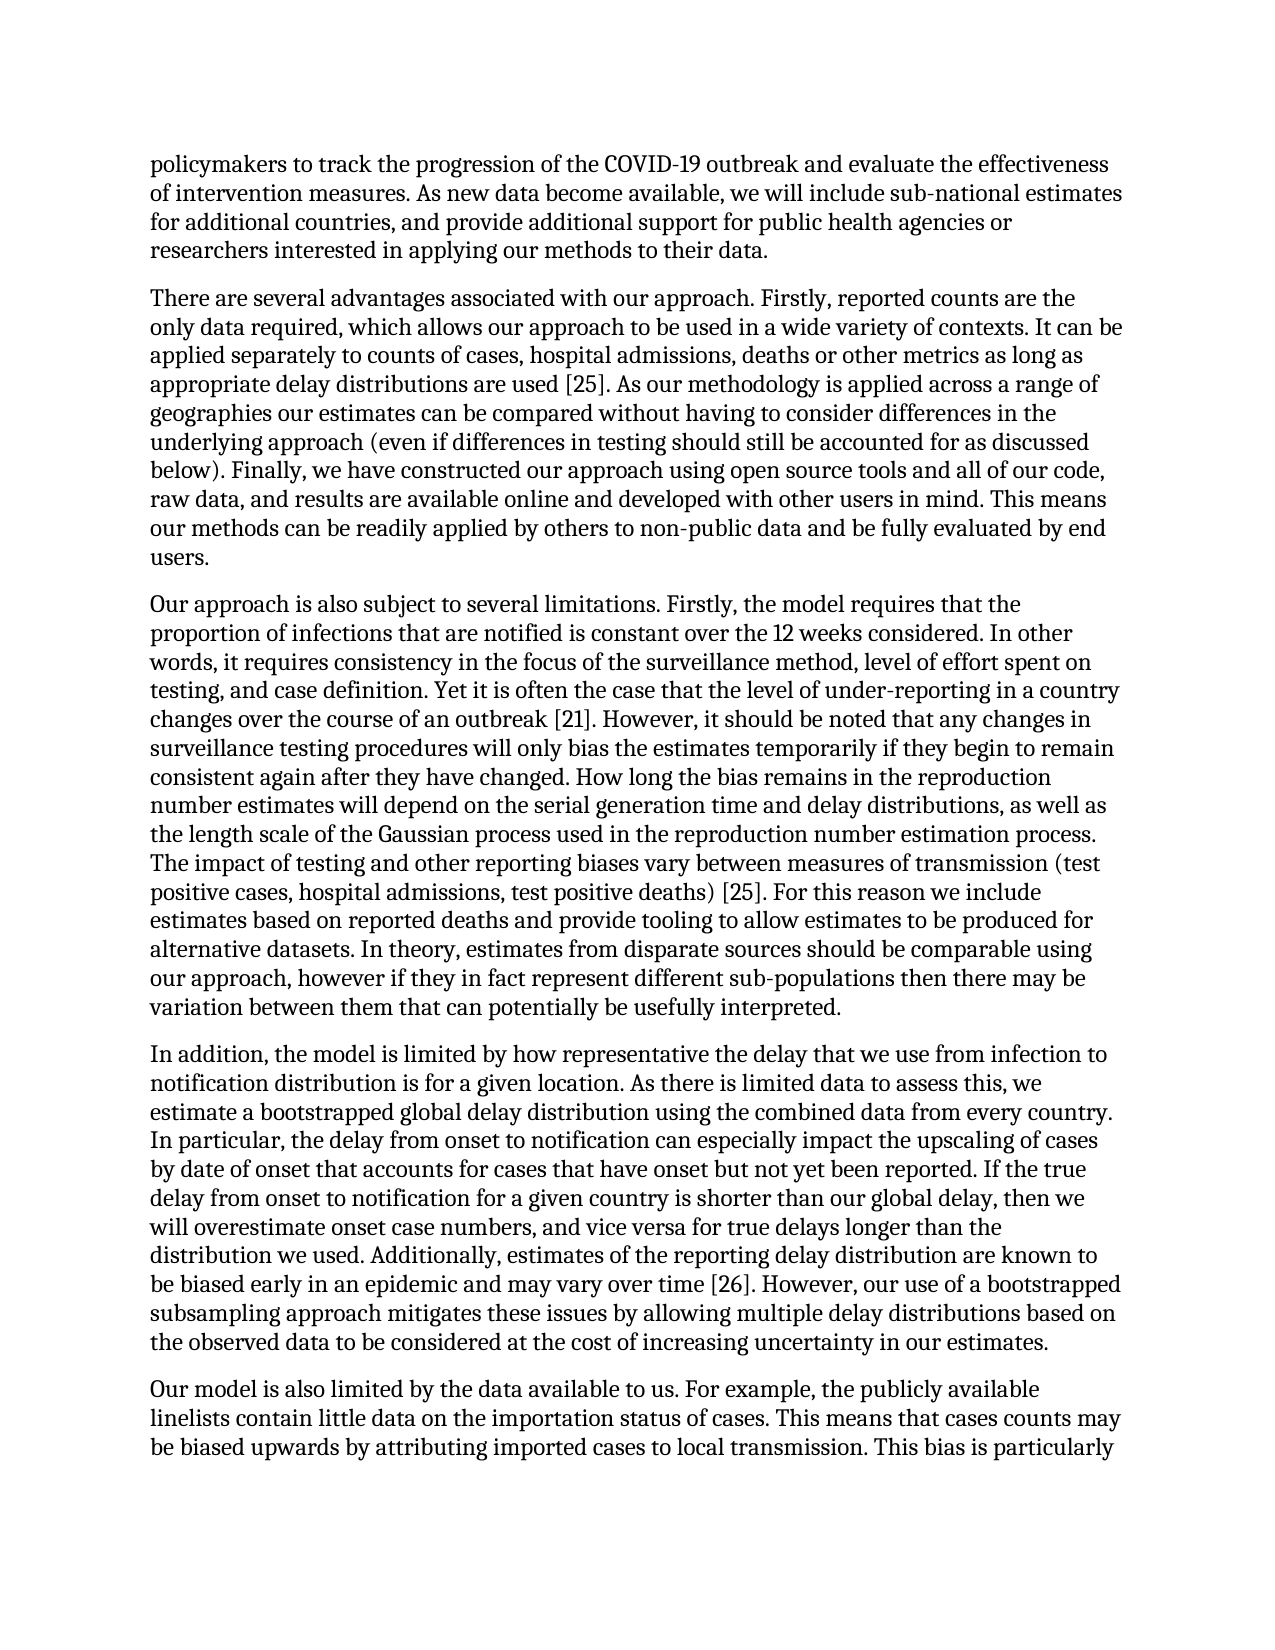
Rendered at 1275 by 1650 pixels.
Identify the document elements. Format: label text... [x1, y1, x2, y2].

text In addition, the model is limited by how representative the delay that we use from infection to notification distribution is for a given location. As there is limited data to assess this, we estimate a bootstrapped global delay distribution using the combined data from every country. In particular, the delay from onset to notification can especially impact the upscaling of cases by date of onset that accounts for cases that have onset but not yet been reported. If the true delay from onset to notification for a given country is shorter than our global delay, then we will overestimate onset case numbers, and vice versa for true delays longer than the distribution we used. Additionally, estimates of the reporting delay distribution are known to be biased early in an epidemic and may vary over time [26]. However, our use of a bootstrapped subsampling approach mitigates these issues by allowing multiple delay distributions based on the observed data to be considered at the cost of increasing uncertainty in our estimates. [150, 1040, 1125, 1356]
text Our approach is also subject to several limitations. Firstly, the model requires that the proportion of infections that are notified is constant over the 12 weeks considered. In other words, it requires consistency in the focus of the surveillance method, level of effort spent on testing, and case definition. Yet it is often the case that the level of under-reporting in a country changes over the course of an outbreak [21]. However, it should be noted that any changes in surveillance testing procedures will only bias the estimates temporarily if they begin to remain consistent again after they have changed. How long the bias remains in the reproduction number estimates will depend on the serial generation time and delay distributions, as well as the length scale of the Gaussian process used in the reproduction number estimation process. The impact of testing and other reporting biases vary between measures of transmission (test positive cases, hospital admissions, test positive deaths) [25]. For this reason we include estimates based on reported deaths and provide tooling to allow estimates to be produced for alternative datasets. In theory, estimates from disparate sources should be comparable using our approach, however if they in fact represent different sub-populations then there may be variation between them that can potentially be usefully interpreted. [150, 590, 1125, 1021]
